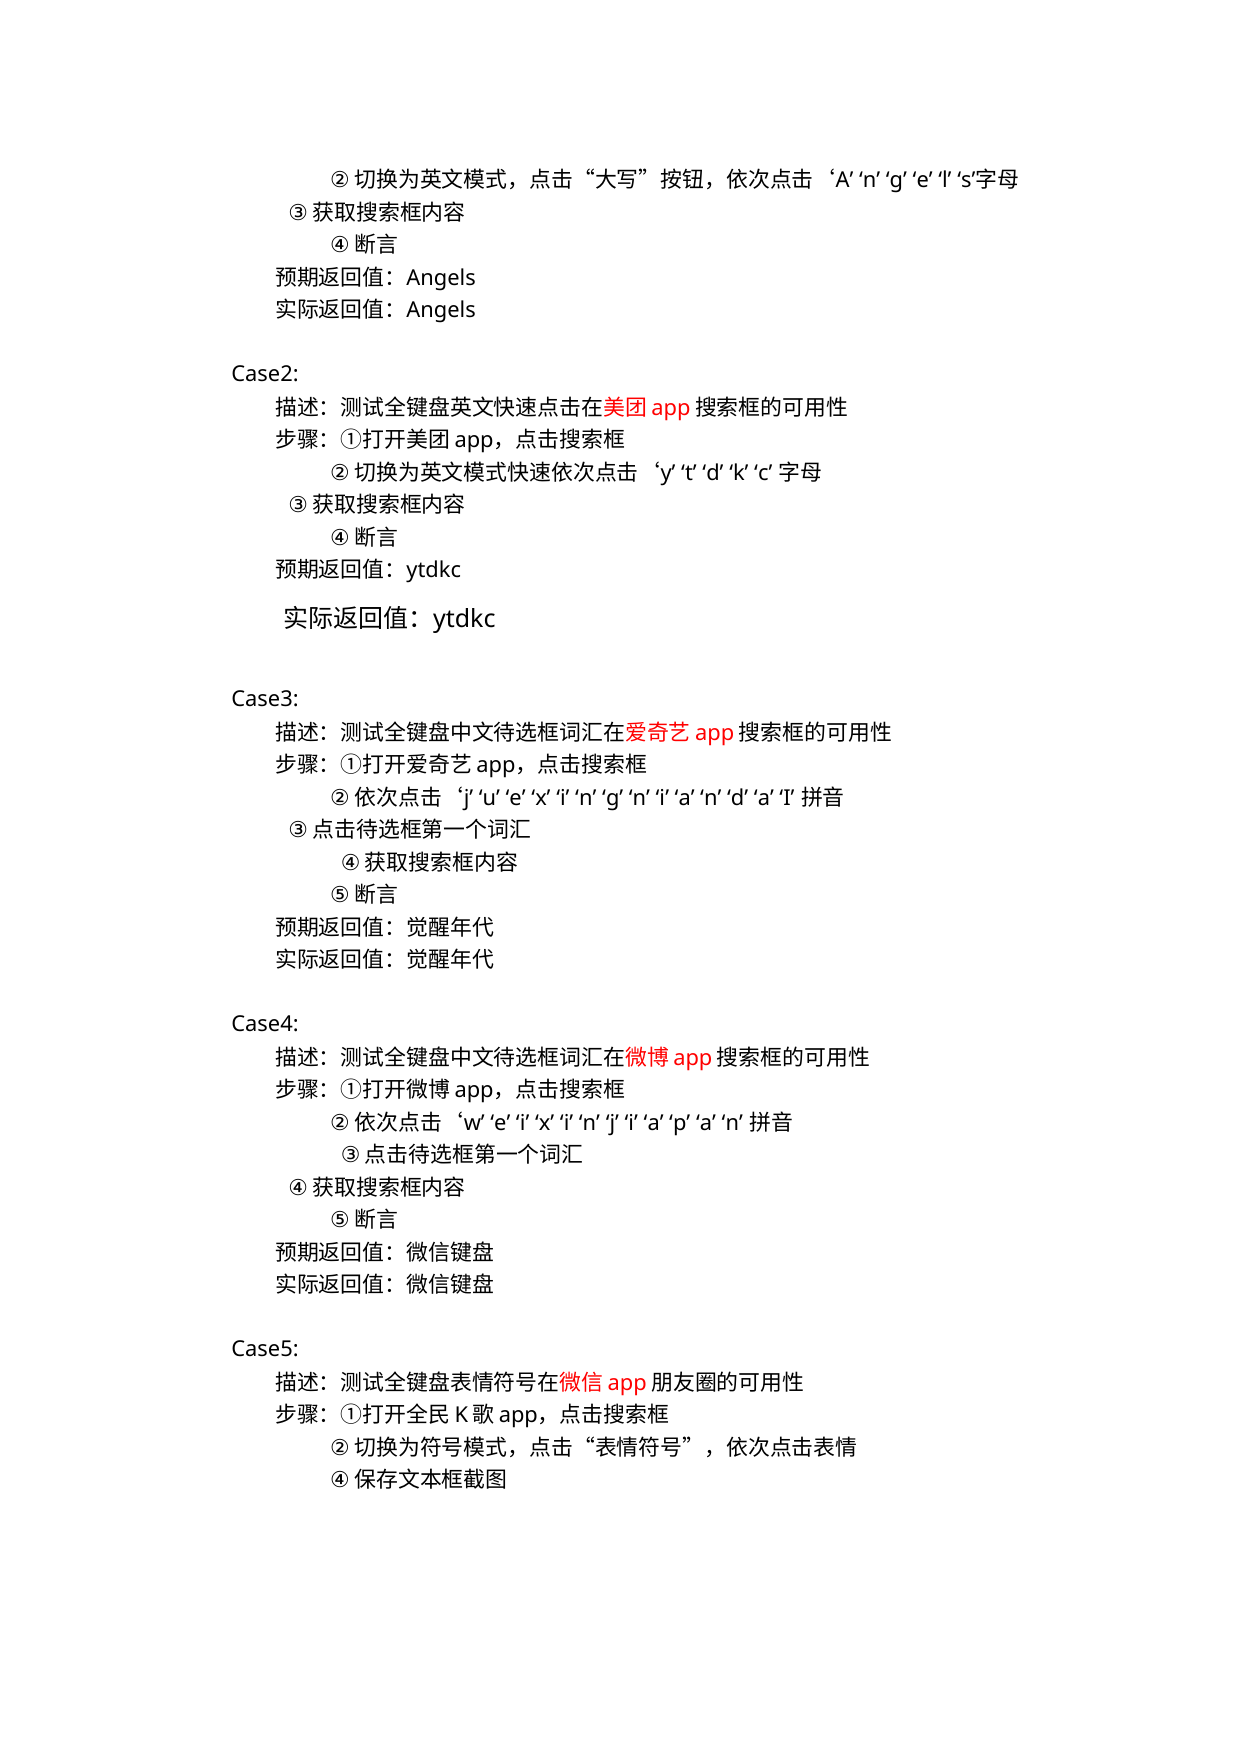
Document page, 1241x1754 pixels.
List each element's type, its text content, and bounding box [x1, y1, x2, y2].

text 实际返回值：觉醒年代 [187, 942, 1053, 974]
text 预期返回值：觉醒年代 [187, 909, 1053, 942]
text 实际返回值：Angels [187, 292, 1053, 324]
text ②切换为符号模式，点击“表情符号”，依次点击表情 [187, 1429, 1053, 1462]
text 实际返回值：ytdkc [187, 584, 1053, 649]
text 预期返回值：微信键盘 [187, 1234, 1053, 1267]
text ③点击待选框第一个词汇 [187, 812, 1053, 844]
text ②切换为英文模式快速依次点击‘y’ ‘t’ ‘d’ ‘k’ ‘c’ 字母 [187, 454, 1053, 487]
text 预期返回值：ytdkc [187, 552, 1053, 584]
text 描述：测试全键盘英文快速点击在美团app搜索框的可用性 [187, 389, 1053, 422]
text ⑤断言 [187, 1202, 1053, 1234]
text 预期返回值：Angels [187, 259, 1053, 292]
text 描述：测试全键盘中文待选框词汇在微博app搜索框的可用性 [187, 1039, 1053, 1072]
text ②依次点击‘j’ ‘u’ ‘e’ ‘x’ ‘i’ ‘n’ ‘g’ ‘n’ ‘i’ ‘a’ ‘n’ ‘d’ ‘a’ ‘I’ 拼音 [187, 779, 1053, 812]
text ④断言 [187, 519, 1053, 552]
text ③获取搜索框内容 [187, 487, 1053, 519]
text ⑤断言 [187, 877, 1053, 909]
text ④断言 [187, 227, 1053, 259]
text 步骤：①打开微博app，点击搜索框 [187, 1072, 1053, 1104]
text 步骤：①打开美团app，点击搜索框 [187, 422, 1053, 454]
text ②切换为英文模式，点击“大写”按钮，依次点击‘A’ ‘n’ ‘g’ ‘e’ ‘l’ ‘s’字母 [187, 162, 1053, 194]
text ④获取搜索框内容 [275, 844, 1053, 877]
text ②依次点击‘w’ ‘e’ ‘i’ ‘x’ ‘i’ ‘n’ ‘j’ ‘i’ ‘a’ ‘p’ ‘a’ ‘n’ 拼音 [187, 1104, 1053, 1137]
text 步骤：①打开全民K歌app，点击搜索框 [187, 1397, 1053, 1429]
text Case4: [187, 1007, 1053, 1039]
text Case5: [187, 1332, 1053, 1364]
text Case2: [187, 357, 1053, 389]
text ③获取搜索框内容 [187, 194, 1053, 227]
text 实际返回值：微信键盘 [187, 1267, 1053, 1299]
text ③点击待选框第一个词汇 [275, 1137, 1053, 1169]
text 步骤：①打开爱奇艺app，点击搜索框 [187, 747, 1053, 779]
text Case3: [187, 682, 1053, 714]
text 描述：测试全键盘表情符号在微信app朋友圈的可用性 [187, 1364, 1053, 1397]
text ④保存文本框截图 [187, 1462, 1053, 1494]
text 描述：测试全键盘中文待选框词汇在爱奇艺app搜索框的可用性 [187, 714, 1053, 747]
text ④获取搜索框内容 [187, 1169, 1053, 1202]
